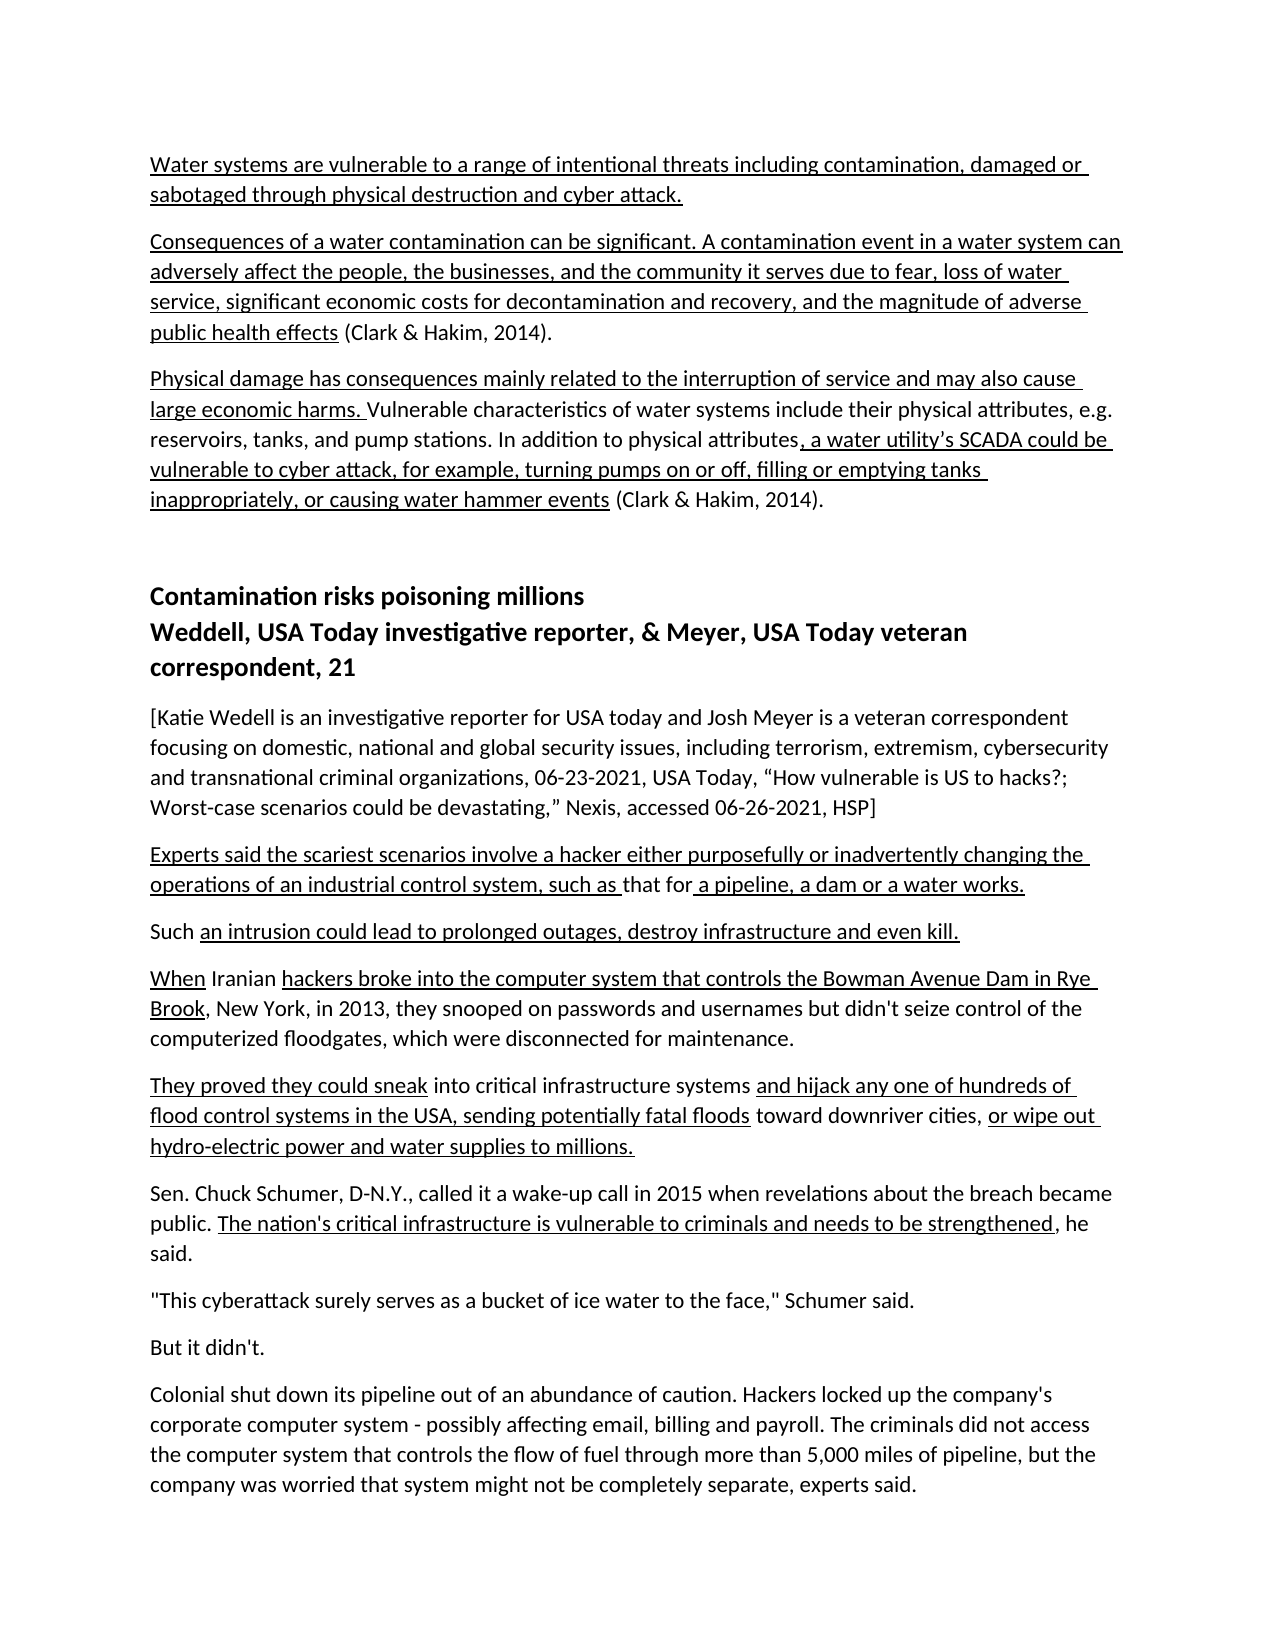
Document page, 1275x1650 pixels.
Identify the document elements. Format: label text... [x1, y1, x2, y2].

text Water systems are vulnerable to a range of intentional threats including contamination, damaged or sabotaged through physical destruction and cyber attack. [150, 150, 1125, 208]
text Physical damage has consequences mainly related to the interruption of service and may also cause large economic harms. Vulnerable characteristics of water systems include their physical attributes, e.g. reservoirs, tanks, and pump stations. In addition to physical attributes, a water utility’s SCADA could be vulnerable to cyber attack, for example, turning pumps on or off, filling or emptying tanks inappropriately, or causing water hammer events (Clark & Hakim, 2014). [150, 364, 1125, 513]
text But it didn't. [150, 1333, 1125, 1361]
text Weddell, USA Today investigative reporter, & Meyer, USA Today veteran correspondent, 21 [150, 615, 1125, 683]
subtitle Contamination risks poisoning millions [150, 579, 1125, 612]
text Colonial shut down its pipeline out of an abundance of caution. Hackers locked up the company's corporate computer system - possibly affecting email, billing and payroll. The criminals did not access the computer system that controls the flow of fuel through more than 5,000 miles of pipeline, but the company was worried that system might not be completely separate, experts said. [150, 1380, 1125, 1498]
text Sen. Chuck Schumer, D-N.Y., called it a wake-up call in 2015 when revelations about the breach became public. The nation's critical infrastructure is vulnerable to criminals and needs to be strengthened, he said. [150, 1179, 1125, 1267]
text Such an intrusion could lead to prolonged outages, destroy infrastructure and even kill. [150, 917, 1125, 945]
text Experts said the scariest scenarios involve a hacker either purposefully or inadvertently changing the operations of an industrial control system, such as that for a pipeline, a dam or a water works. [150, 840, 1125, 898]
text "This cyberattack surely serves as a bucket of ice water to the face," Schumer said. [150, 1286, 1125, 1314]
text They proved they could sneak into critical infrastructure systems and hijack any one of hundreds of flood control systems in the USA, sending potentially fatal floods toward downriver cities, or wipe out hydro-electric power and water supplies to millions. [150, 1071, 1125, 1160]
text [Katie Wedell is an investigative reporter for USA today and Josh Meyer is a veteran correspondent focusing on domestic, national and global security issues, including terrorism, extremism, cybersecurity and transnational criminal organizations, 06-23-2021, USA Today, “How vulnerable is US to hacks?; Worst-case scenarios could be devastating,” Nexis, accessed 06-26-2021, HSP] [150, 703, 1125, 821]
text Consequences of a water contamination can be significant. A contamination event in a water system can adversely affect the people, the businesses, and the community it serves due to fear, loss of water service, significant economic costs for decontamination and recovery, and the magnitude of adverse public health effects (Clark & Hakim, 2014). [150, 227, 1125, 346]
text When Iranian hackers broke into the computer system that controls the Bowman Avenue Dam in Rye Brook, New York, in 2013, they snooped on passwords and usernames but didn't seize control of the computerized floodgates, which were disconnected for maintenance. [150, 964, 1125, 1053]
